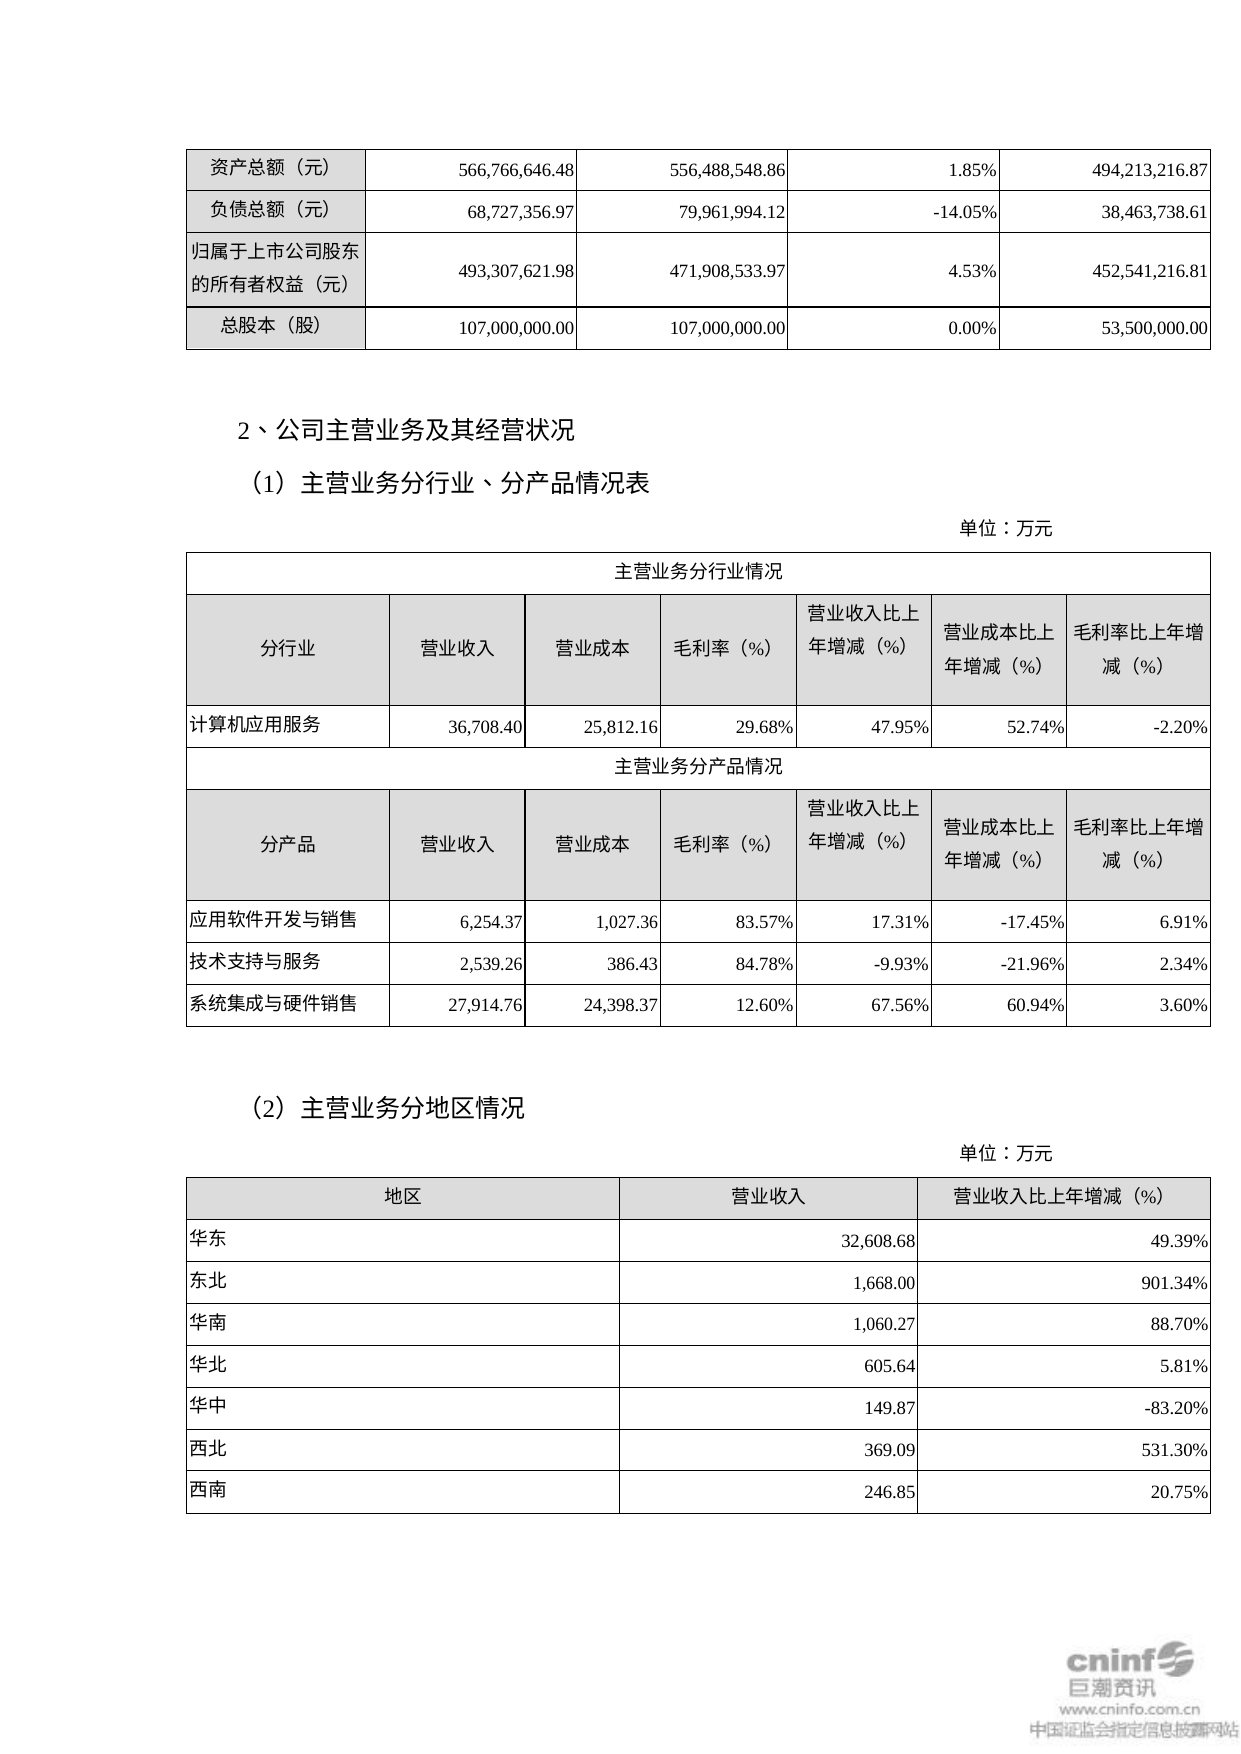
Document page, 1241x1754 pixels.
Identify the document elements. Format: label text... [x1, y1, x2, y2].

table_cell 华中 [187, 1388, 619, 1429]
text （1）主营业务分行业、分产品情况表 [237, 465, 1027, 499]
table_cell 52.74% [932, 706, 1066, 747]
table_cell -83.20% [918, 1388, 1210, 1429]
table_cell 68,727,356.97 [366, 191, 576, 232]
table_cell 2.34% [1067, 943, 1210, 984]
text （2）主营业务分地区情况 [237, 1090, 1027, 1124]
table_header 1.85% [788, 150, 999, 190]
table_cell 88.70% [918, 1304, 1210, 1345]
table_cell 分产品 [187, 790, 389, 900]
table_cell 12.60% [661, 985, 796, 1026]
table_header 营业收入比上年增减（%） [918, 1178, 1210, 1219]
table_cell 531.30% [918, 1430, 1210, 1470]
table_cell 总股本（股） [187, 308, 365, 348]
table_cell 24,398.37 [526, 985, 660, 1026]
table_cell 29.68% [661, 706, 796, 747]
table_cell 系统集成与硬件销售 [187, 985, 389, 1026]
table_cell 17.31% [797, 901, 931, 942]
text 单位：万元 [175, 515, 1053, 541]
table_cell 2,539.26 [390, 943, 524, 984]
table_cell 营业成本比上 年增减（%） [932, 595, 1066, 705]
text 2、公司主营业务及其经营状况 [237, 413, 1027, 447]
table_cell 技术支持与服务 [187, 943, 389, 984]
table_cell 计算机应用服务 [187, 706, 389, 747]
table_cell 47.95% [797, 706, 931, 747]
text 单位：万元 [175, 1140, 1053, 1166]
table_cell 246.85 [620, 1471, 917, 1512]
table_cell 493,307,621.98 [366, 233, 576, 306]
table_cell 0.00% [788, 308, 999, 348]
table_cell 386.43 [526, 943, 660, 984]
table_cell 营业成本比上 年增减（%） [932, 790, 1066, 900]
table_cell 1,027.36 [526, 901, 660, 942]
table_cell 营业收入比上 年增减（%） [797, 595, 931, 705]
table_cell 应用软件开发与销售 [187, 901, 389, 942]
table_cell 6.91% [1067, 901, 1210, 942]
table_cell 营业成本 [526, 595, 660, 705]
table_cell 20.75% [918, 1471, 1210, 1512]
table_header 资产总额（元） [187, 150, 365, 190]
table_cell 369.09 [620, 1430, 917, 1470]
table_cell 53,500,000.00 [1000, 308, 1210, 348]
table_cell 452,541,216.81 [1000, 233, 1210, 306]
table_cell 主营业务分产品情况 [187, 748, 1210, 789]
table_cell 27,914.76 [390, 985, 524, 1026]
table_cell -9.93% [797, 943, 931, 984]
table_cell 东北 [187, 1262, 619, 1303]
table_cell 38,463,738.61 [1000, 191, 1210, 232]
table_cell 107,000,000.00 [577, 308, 787, 348]
table_header 566,766,646.48 [366, 150, 576, 190]
table_cell 华东 [187, 1220, 619, 1261]
table_cell 60.94% [932, 985, 1066, 1026]
table_cell 32,608.68 [620, 1220, 917, 1261]
table_cell 471,908,533.97 [577, 233, 787, 306]
table_cell 营业收入比上 年增减（%） [797, 790, 931, 900]
table_cell 负债总额（元） [187, 191, 365, 232]
table_cell 归属于上市公司股东 的所有者权益（元） [187, 233, 365, 306]
table_cell 毛利率（%） [661, 595, 796, 705]
table_cell 79,961,994.12 [577, 191, 787, 232]
table_cell 36,708.40 [390, 706, 524, 747]
table_cell 1,060.27 [620, 1304, 917, 1345]
table_cell 5.81% [918, 1346, 1210, 1387]
table_header 494,213,216.87 [1000, 150, 1210, 190]
table_cell 营业收入 [390, 595, 524, 705]
table_cell 3.60% [1067, 985, 1210, 1026]
table_cell 分行业 [187, 595, 389, 705]
table_cell 6,254.37 [390, 901, 524, 942]
table_cell 49.39% [918, 1220, 1210, 1261]
table_cell 毛利率比上年增 减（%） [1067, 790, 1210, 900]
table_cell -14.05% [788, 191, 999, 232]
table_cell 毛利率（%） [661, 790, 796, 900]
picture [1029, 1633, 1241, 1754]
table_cell 25,812.16 [526, 706, 660, 747]
table_cell 营业成本 [526, 790, 660, 900]
table_cell 营业收入 [390, 790, 524, 900]
table_cell 西北 [187, 1430, 619, 1470]
table_cell 华北 [187, 1346, 619, 1387]
table_cell 华南 [187, 1304, 619, 1345]
table_cell 107,000,000.00 [366, 308, 576, 348]
table_cell 84.78% [661, 943, 796, 984]
table_cell 毛利率比上年增 减（%） [1067, 595, 1210, 705]
table_header 主营业务分行业情况 [187, 553, 1210, 594]
table_cell 901.34% [918, 1262, 1210, 1303]
table_cell 4.53% [788, 233, 999, 306]
table_cell 605.64 [620, 1346, 917, 1387]
table_cell 西南 [187, 1471, 619, 1512]
table_cell 1,668.00 [620, 1262, 917, 1303]
table_cell 149.87 [620, 1388, 917, 1429]
table_header 营业收入 [620, 1178, 917, 1219]
table_header 556,488,548.86 [577, 150, 787, 190]
table_cell -17.45% [932, 901, 1066, 942]
table_cell 83.57% [661, 901, 796, 942]
table_cell -21.96% [932, 943, 1066, 984]
table_header 地区 [187, 1178, 619, 1219]
table_cell -2.20% [1067, 706, 1210, 747]
table_cell 67.56% [797, 985, 931, 1026]
